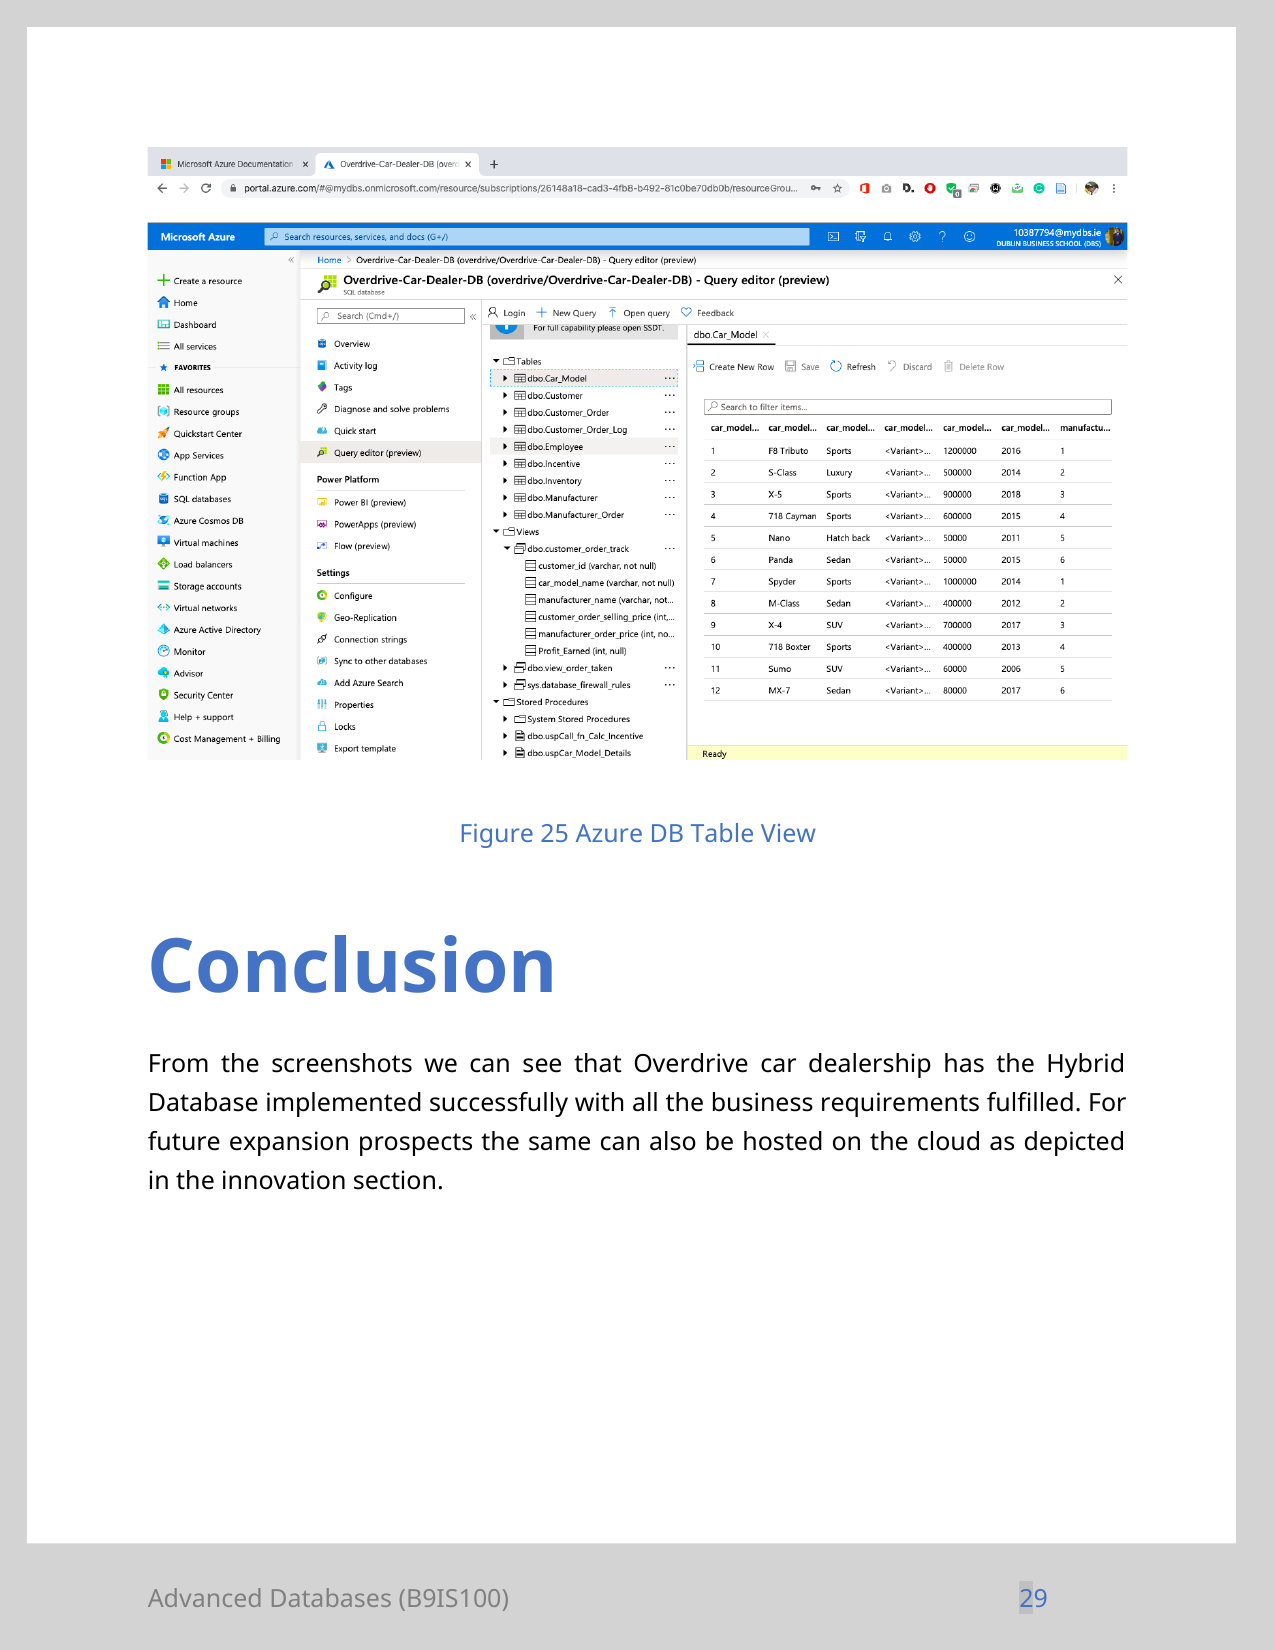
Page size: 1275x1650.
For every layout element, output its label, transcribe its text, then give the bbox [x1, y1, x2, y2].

text From the screenshots we can see that Overdrive car dealership has the Hybrid Database implemented successfully with all the business requirements fulfilled. For future expansion prospects the same can also be hosted on the cloud as depicted in the innovation section. [148, 1046, 1127, 1197]
text Figure 25 Azure DB Table View [148, 816, 1127, 849]
picture [147, 147, 1128, 760]
subtitle Conclusion [148, 912, 1127, 1014]
